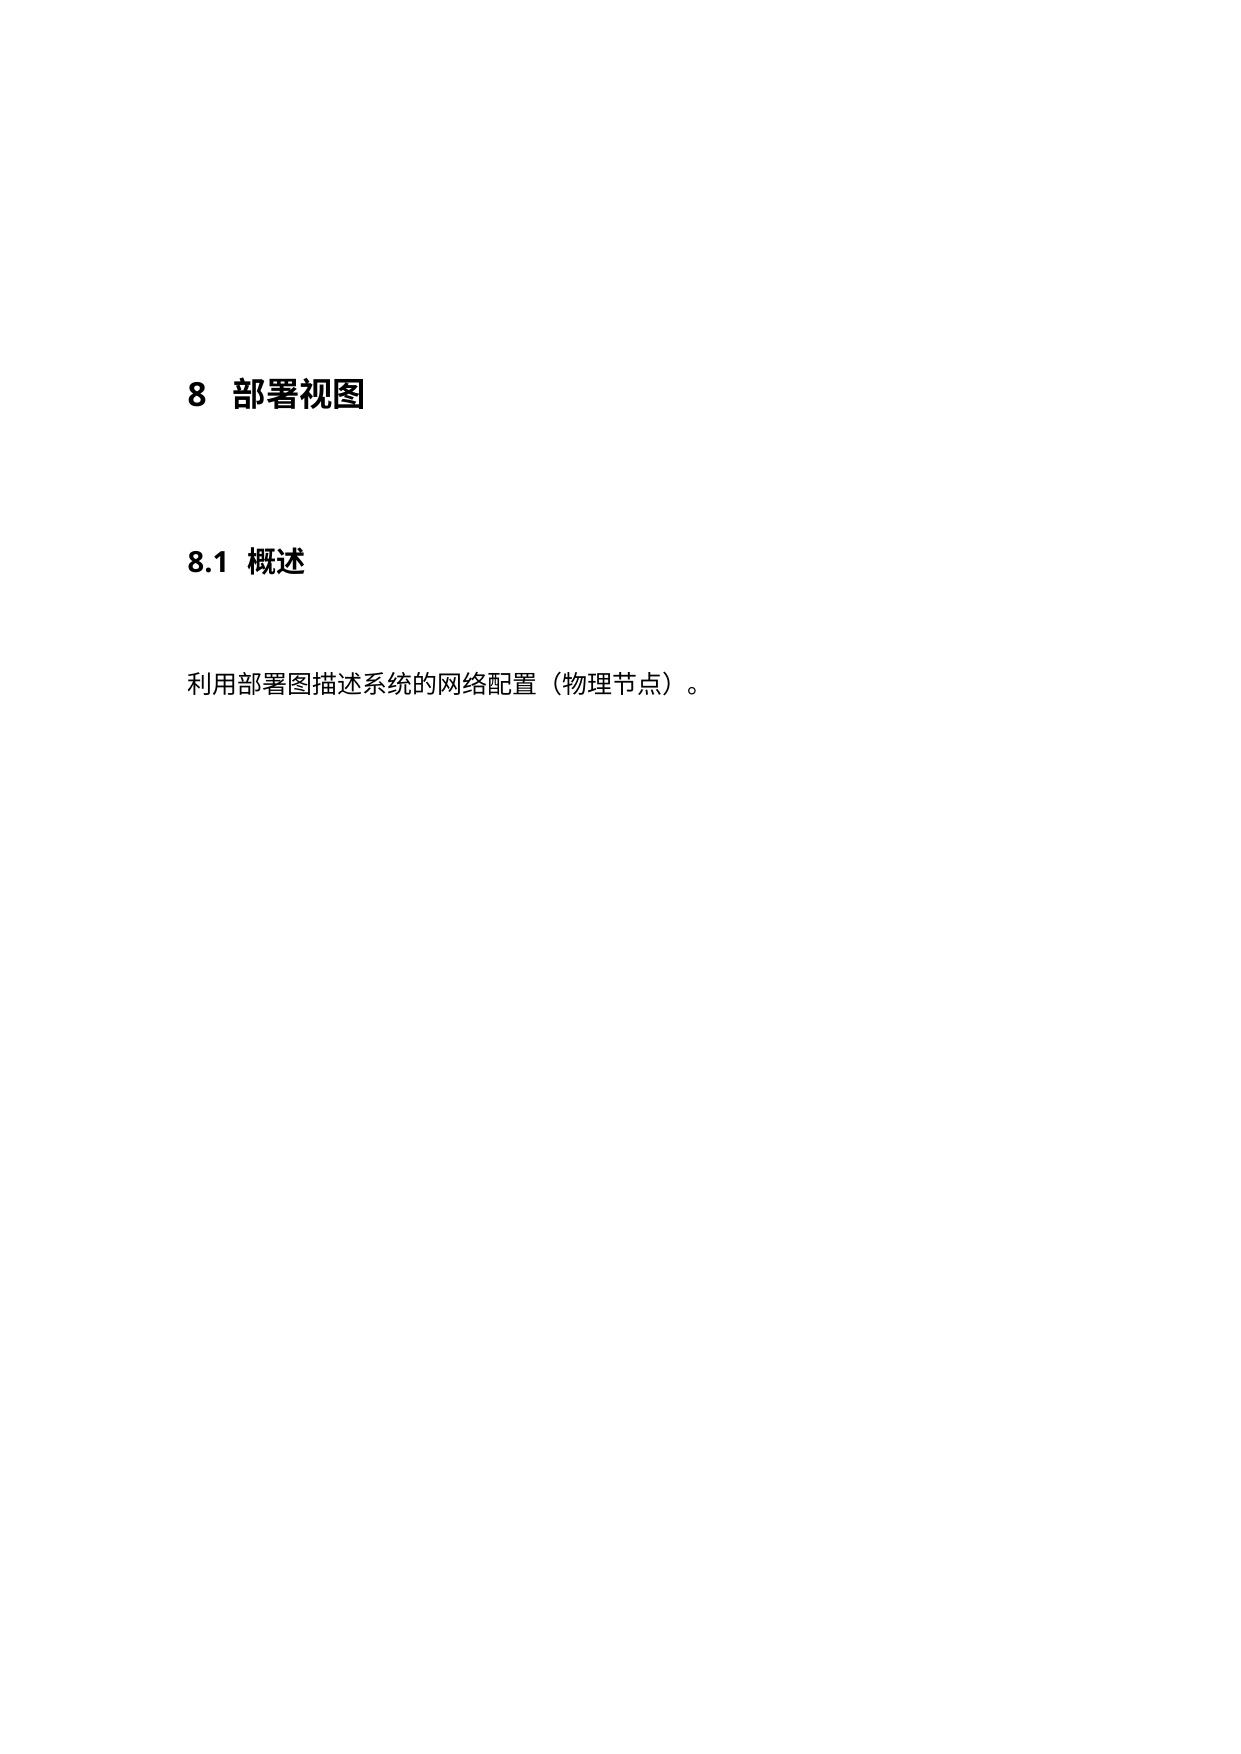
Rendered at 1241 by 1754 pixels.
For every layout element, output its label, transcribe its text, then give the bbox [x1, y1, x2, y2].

text 利用部署图描述系统的网络配置（物理节点）。 [187, 651, 1053, 716]
subtitle 概述 [187, 527, 1053, 592]
subtitle 部署视图 [187, 360, 1053, 425]
